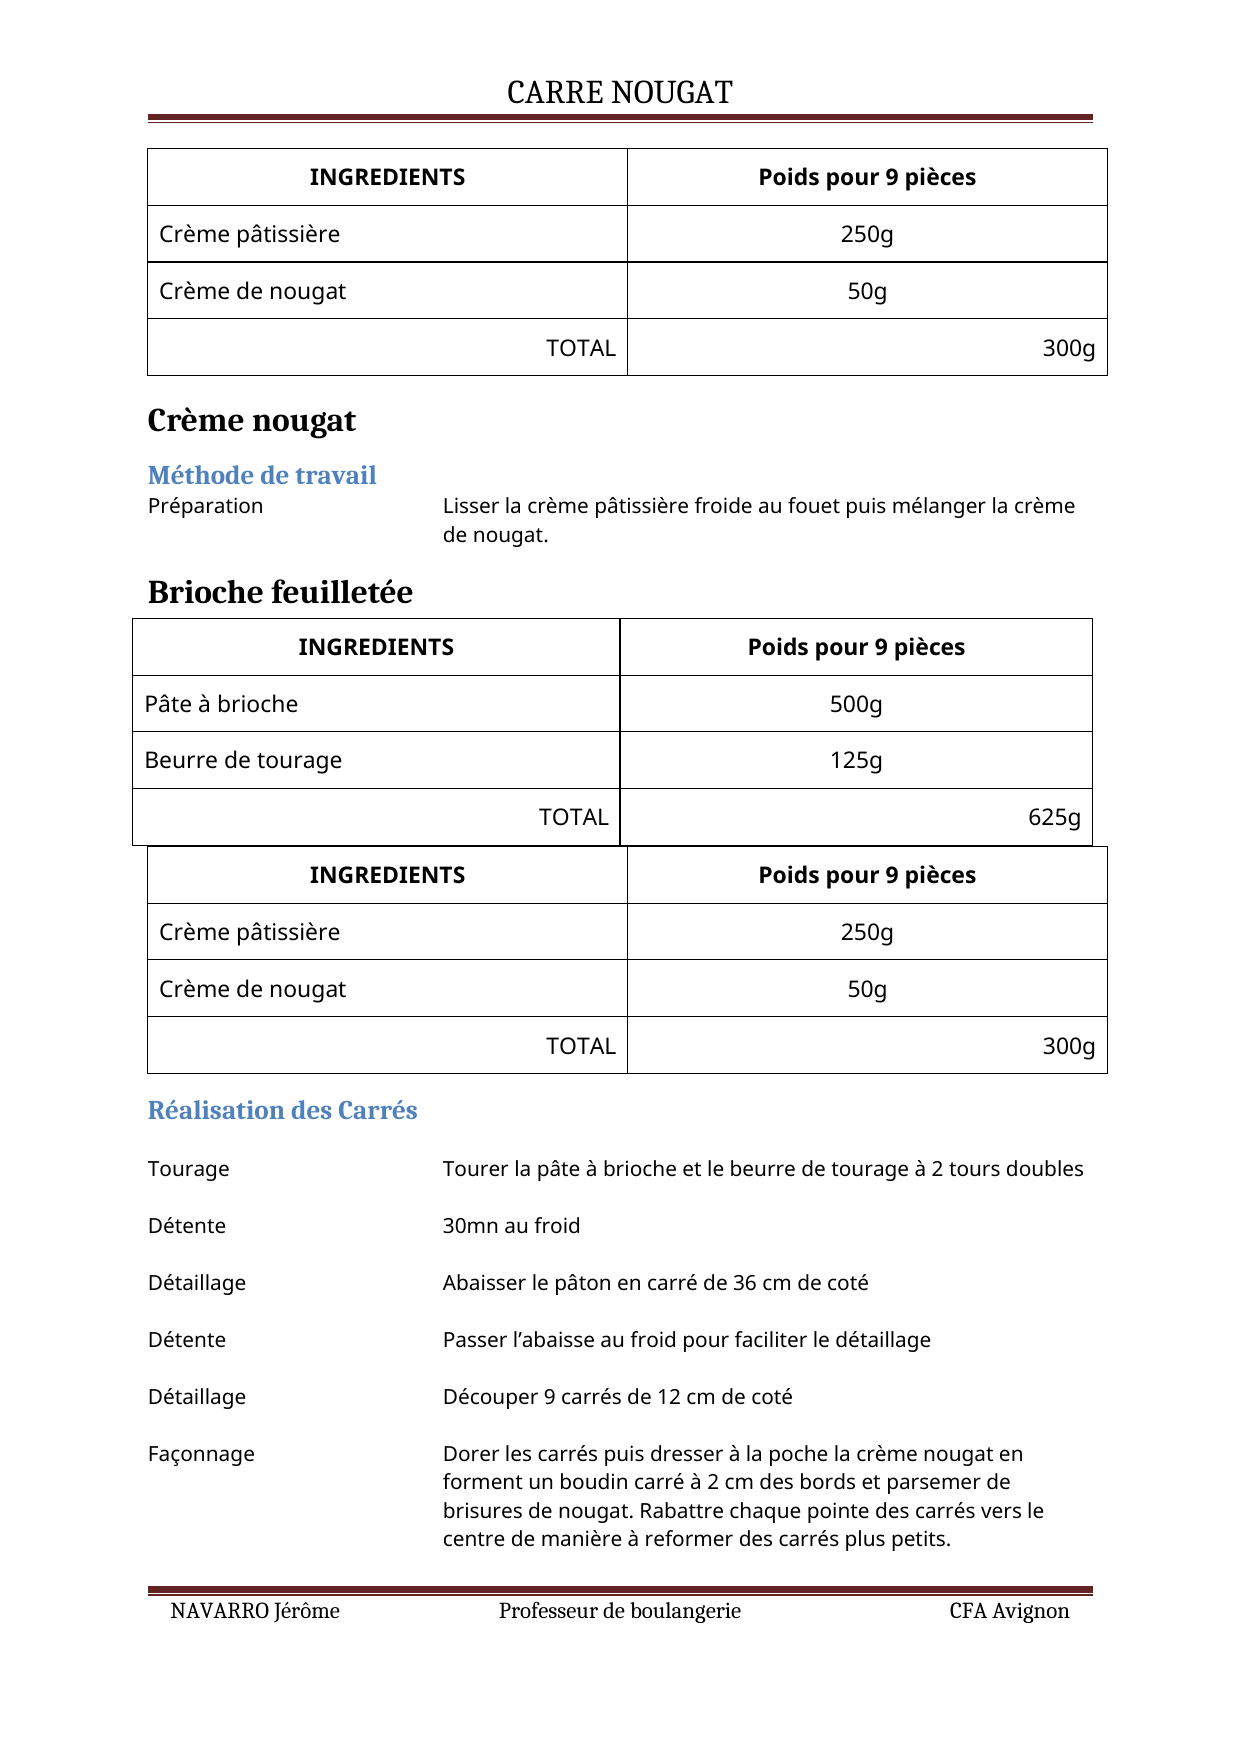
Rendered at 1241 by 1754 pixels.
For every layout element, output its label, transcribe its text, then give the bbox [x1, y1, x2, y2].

text Détaillage Abaisser le pâton en carré de 36 cm de coté [148, 1268, 1093, 1297]
table_header Poids pour 9 pièces [628, 149, 1107, 204]
table_header Poids pour 9 pièces [621, 619, 1092, 674]
table_header INGREDIENTS [148, 847, 627, 902]
table_cell Crème pâtissière [148, 904, 627, 959]
subtitle Crème nougat [148, 401, 1093, 439]
table_cell 500g [621, 676, 1092, 731]
table_cell Pâte à brioche [133, 676, 619, 731]
table_header INGREDIENTS [133, 619, 619, 674]
table_cell Crème de nougat [148, 960, 627, 1016]
table_cell 300g [628, 319, 1107, 375]
table_cell 625g [621, 789, 1092, 844]
text Détente 30mn au froid [148, 1211, 1093, 1240]
table_header Poids pour 9 pièces [628, 847, 1107, 902]
table_cell 50g [628, 263, 1107, 318]
table_cell TOTAL [148, 1017, 627, 1073]
table_cell Beurre de tourage [133, 732, 619, 788]
table_cell TOTAL [133, 789, 619, 844]
table_cell 125g [621, 732, 1092, 788]
text Façonnage Dorer les carrés puis dresser à la poche la crème nougat en forment un boudin carré à 2 cm des bords et parsemer de brisures de nougat. Rabattre chaque pointe des carrés vers le centre de manière à reformer des carrés plus petits. [148, 1439, 1093, 1553]
text Tourage Tourer la pâte à brioche et le beurre de tourage à 2 tours doubles [148, 1154, 1093, 1183]
table_cell 250g [628, 904, 1107, 959]
subtitle Méthode de travail [148, 460, 1093, 491]
table_cell TOTAL [148, 319, 627, 375]
table_header INGREDIENTS [148, 149, 627, 204]
table_cell 300g [628, 1017, 1107, 1073]
text Détente Passer l’abaisse au froid pour faciliter le détaillage [148, 1325, 1093, 1354]
table_cell Crème pâtissière [148, 206, 627, 261]
subtitle Réalisation des Carrés [148, 1095, 1093, 1126]
table_cell Crème de nougat [148, 263, 627, 318]
text Détaillage Découper 9 carrés de 12 cm de coté [148, 1382, 1093, 1411]
text Préparation Lisser la crème pâtissière froide au fouet puis mélanger la crème de nougat. [148, 491, 1093, 548]
table_cell 250g [628, 206, 1107, 261]
subtitle Brioche feuilletée [148, 573, 1093, 612]
table_cell 50g [628, 960, 1107, 1016]
